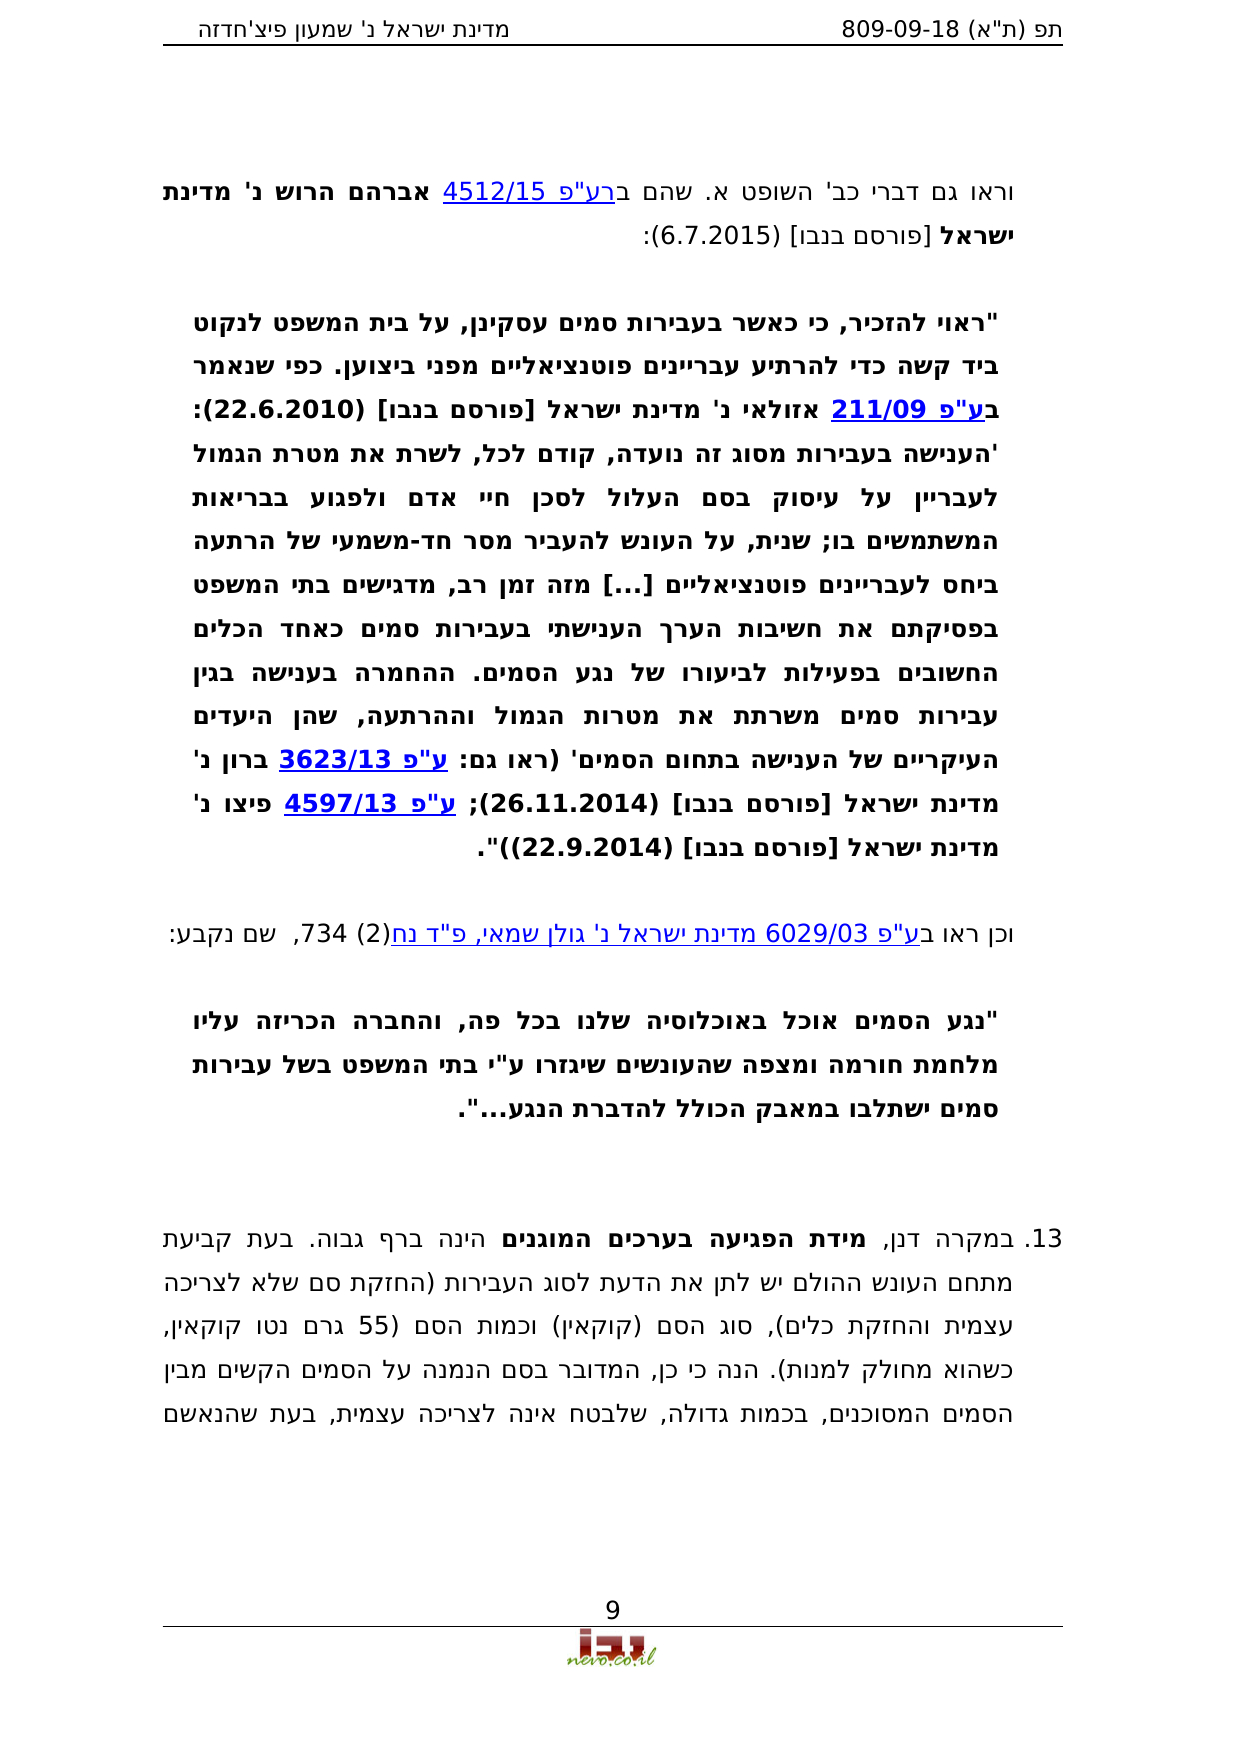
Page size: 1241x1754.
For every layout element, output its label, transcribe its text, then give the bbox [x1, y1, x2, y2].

text וראו גם דברי כב' השופט א. שהם ברע"פ 4512/15 אברהם הרוש נ' מדינת ישראל [פורסם בנבו] (6.7.2015): [162, 177, 1063, 250]
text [162, 1224, 1063, 1428]
text וכן ראו בע"פ 6029/03 מדינת ישראל נ' גולן שמאי, פ"ד נח(2) 734, שם נקבע: [162, 920, 1063, 949]
picture [567, 1628, 658, 1667]
text "נגע הסמים אוכל באוכלוסיה שלנו בכל פה, והחברה הכריזה עליו מלחמת חורמה ומצפה שהעונשים שיגזרו ע"י בתי המשפט בשל עבירות סמים ישתלבו במאבק הכולל להדברת הנגע...". [192, 1007, 1000, 1123]
text "ראוי להזכיר, כי כאשר בעבירות סמים עסקינן, על בית המשפט לנקוט ביד קשה כדי להרתיע עבריינים פוטנציאליים מפני ביצוען. כפי שנאמר בע"פ 211/09 אזולאי נ' מדינת ישראל [פורסם בנבו] (22.6.2010): 'הענישה בעבירות מסוג זה נועדה, קודם לכל, לשרת את מטרת הגמול לעבריין על עיסוק בסם העלול לסכן חיי אדם ולפגוע בבריאות המשתמשים בו; שנית, על העונש להעביר מסר חד-משמעי של הרתעה ביחס לעבריינים פוטנציאליים [...] מזה זמן רב, מדגישים בתי המשפט בפסיקתם את חשיבות הערך הענישתי בעבירות סמים כאחד הכלים החשובים בפעילות לביעורו של נגע הסמים. ההחמרה בענישה בגין עבירות סמים משרתת את מטרות הגמול וההרתעה, שהן היעדים העיקריים של הענישה בתחום הסמים' (ראו גם: ע"פ 3623/13 ברון נ' מדינת ישראל [פורסם בנבו] (26.11.2014); ע"פ 4597/13 פיצו נ' מדינת ישראל [פורסם בנבו] (22.9.2014))". [192, 308, 1000, 862]
